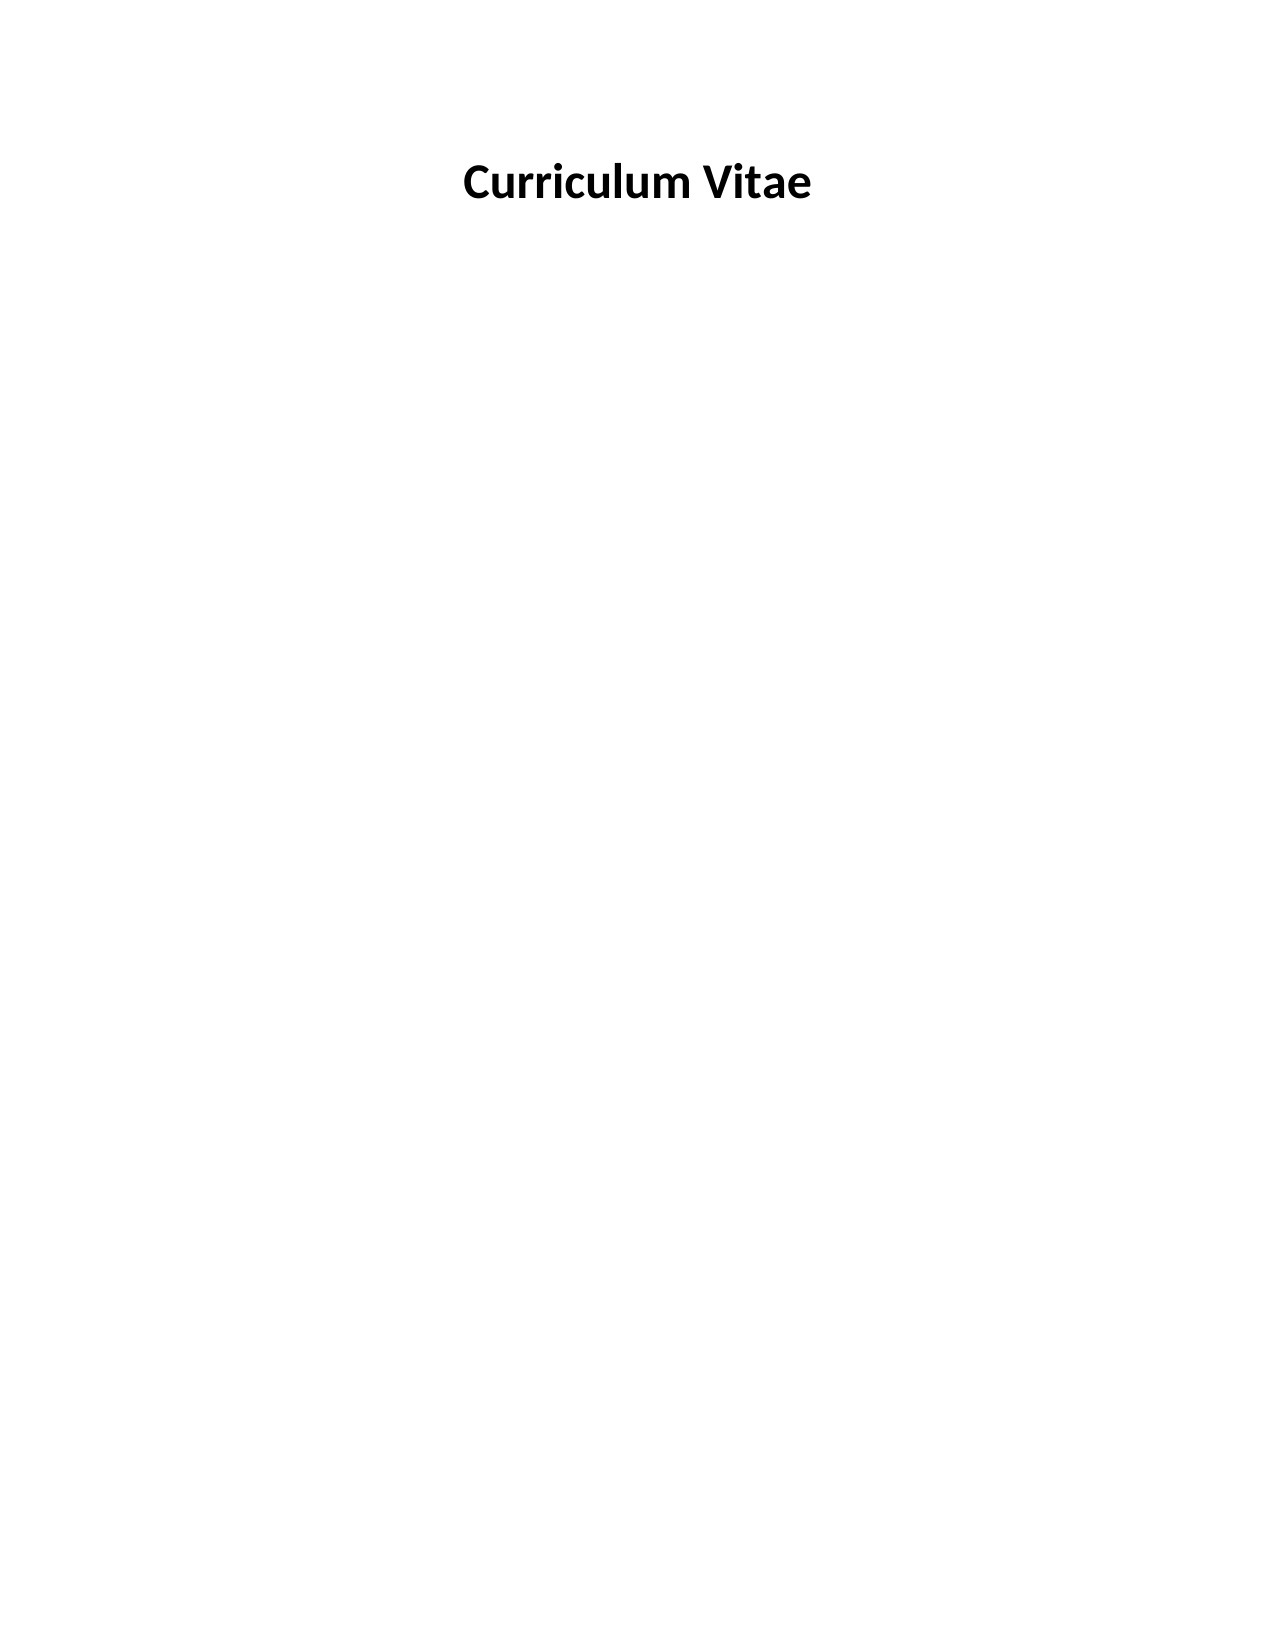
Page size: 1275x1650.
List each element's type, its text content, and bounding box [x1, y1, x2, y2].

text Curriculum Vitae [150, 150, 1125, 211]
